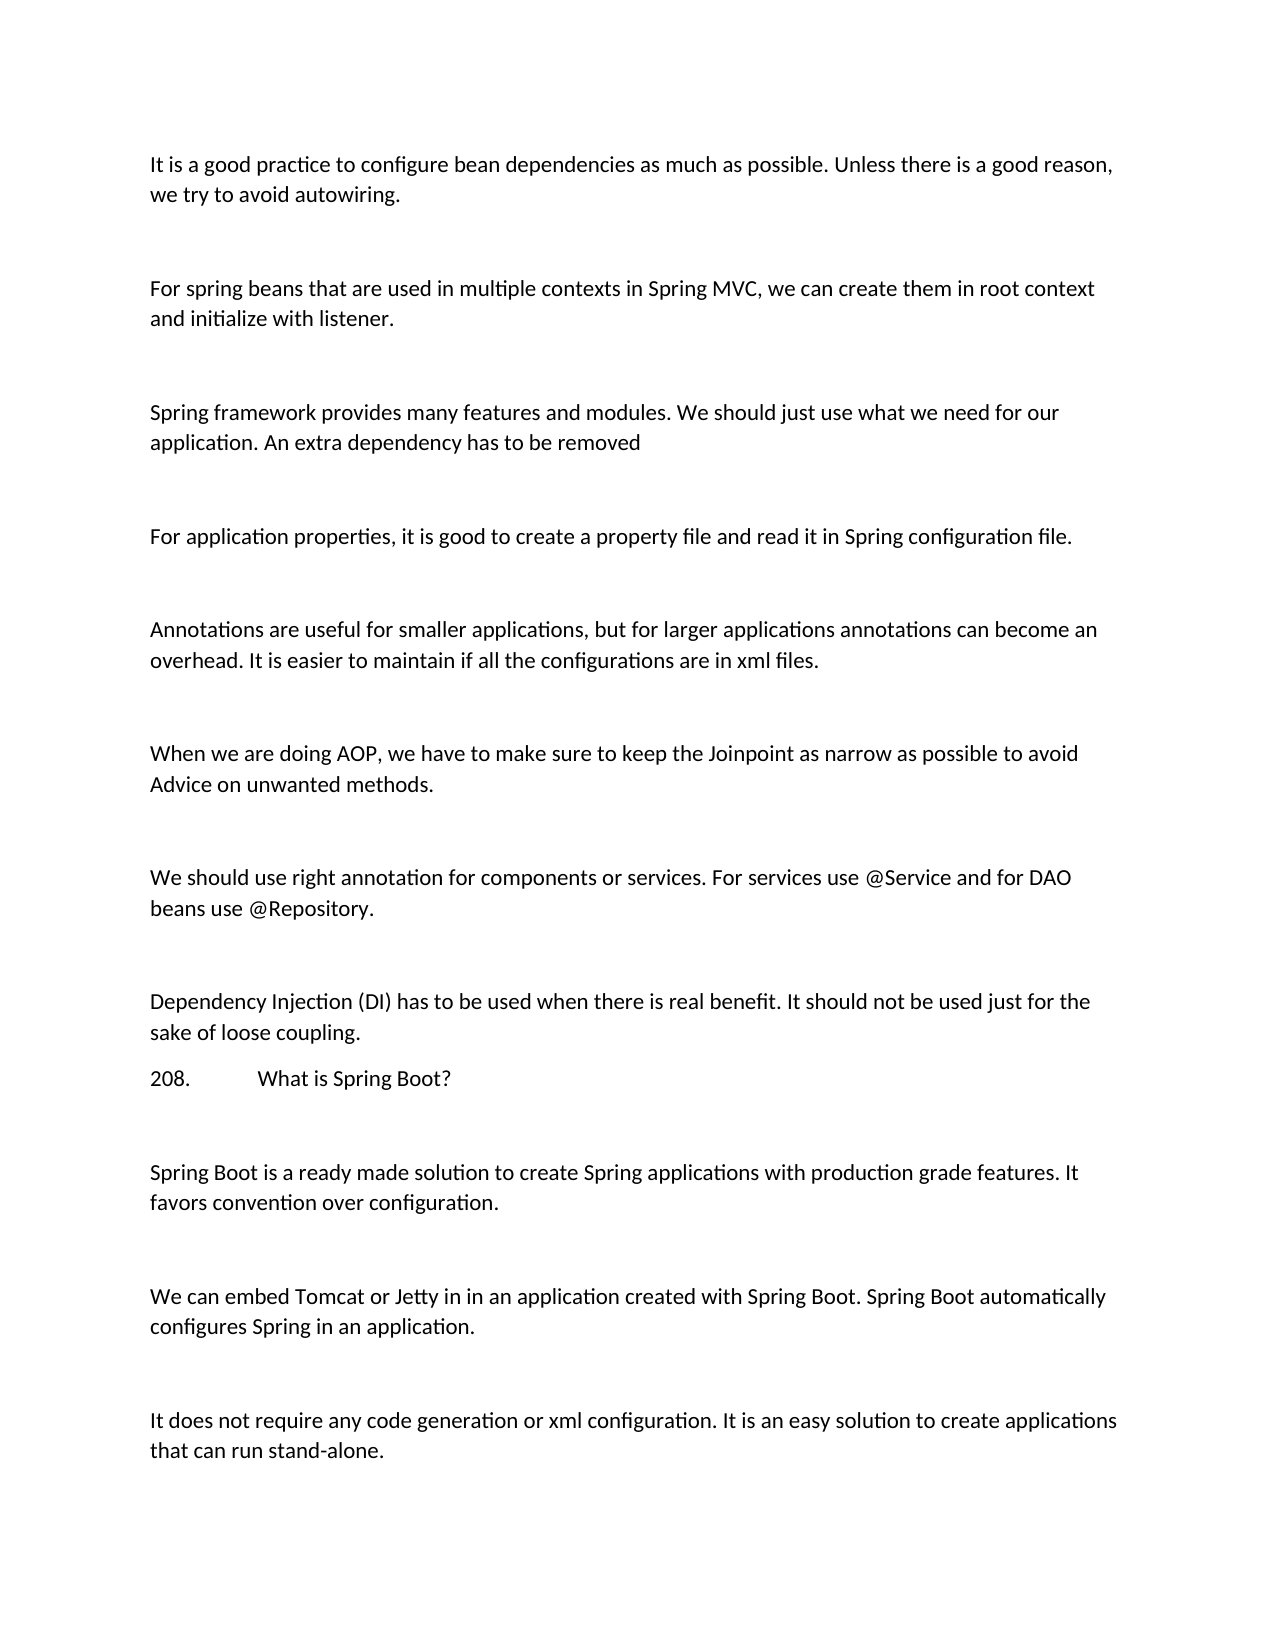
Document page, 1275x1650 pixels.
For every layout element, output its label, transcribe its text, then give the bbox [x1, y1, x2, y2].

text For application properties, it is good to create a property file and read it in Spring configuration file. [150, 522, 1125, 550]
text It is a good practice to configure bean dependencies as much as possible. Unless there is a good reason, we try to avoid autowiring. [150, 150, 1125, 208]
text Spring framework provides many features and modules. We should just use what we need for our application. An extra dependency has to be removed [150, 398, 1125, 456]
text Annotations are useful for smaller applications, but for larger applications annotations can become an overhead. It is easier to maintain if all the configurations are in xml files. [150, 616, 1125, 674]
text 208. What is Spring Boot? [150, 1064, 1125, 1093]
text When we are doing AOP, we have to make sure to keep the Joinpoint as narrow as possible to avoid Advice on unwanted methods. [150, 739, 1125, 798]
text Dependency Injection (DI) has to be used when there is real benefit. It should not be used just for the sake of loose coupling. [150, 987, 1125, 1046]
text We can embed Tomcat or Jetty in in an application created with Spring Boot. Spring Boot automatically configures Spring in an application. [150, 1282, 1125, 1341]
text We should use right annotation for components or services. For services use @Service and for DAO beans use @Repository. [150, 863, 1125, 922]
text For spring beans that are used in multiple contexts in Spring MVC, we can create them in root context and initialize with listener. [150, 274, 1125, 332]
text Spring Boot is a ready made solution to create Spring applications with production grade features. It favors convention over configuration. [150, 1158, 1125, 1217]
text It does not require any code generation or xml configuration. It is an easy solution to create applications that can run stand-alone. [150, 1406, 1125, 1464]
